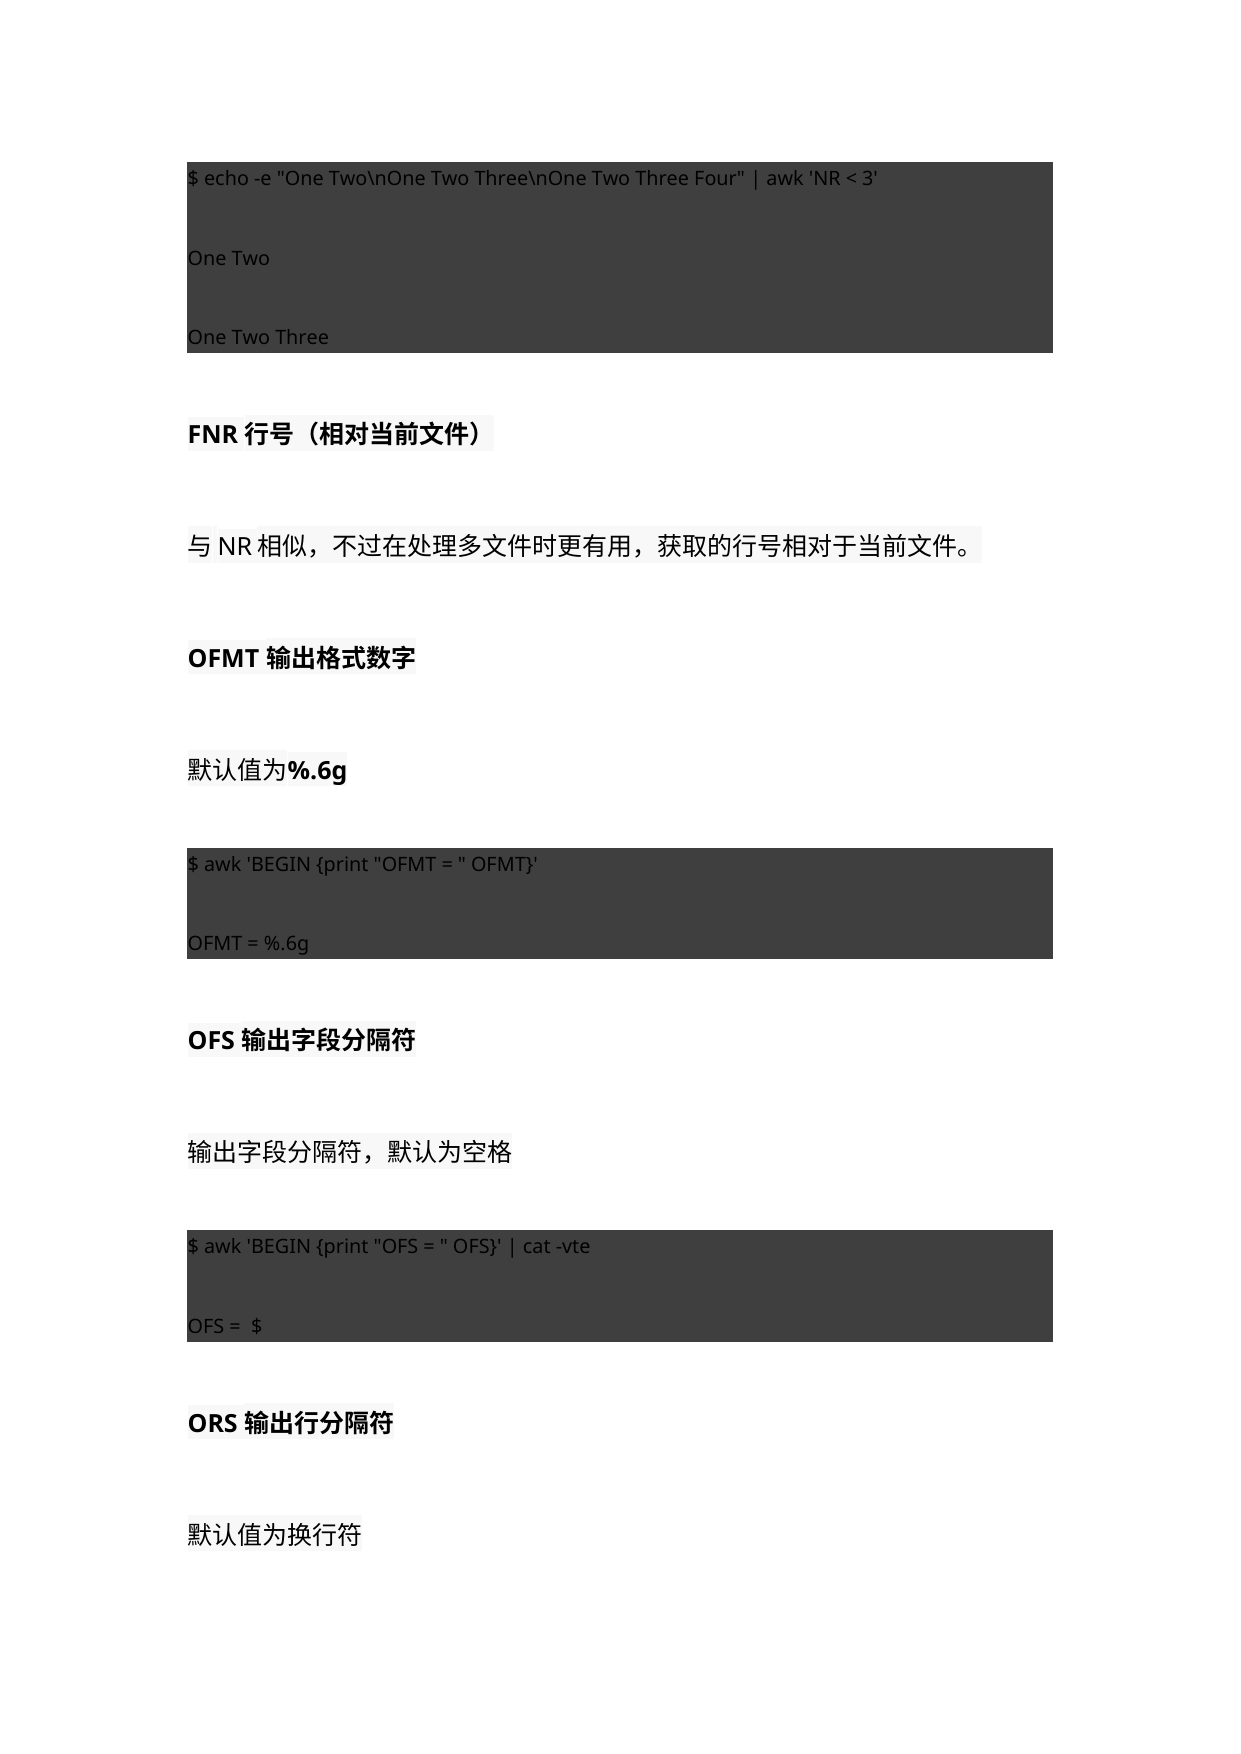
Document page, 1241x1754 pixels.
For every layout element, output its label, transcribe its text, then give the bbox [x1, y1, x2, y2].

subtitle OFS 输出字段分隔符 [187, 1006, 1053, 1071]
text One Two Three [187, 321, 1053, 353]
text $ echo -e "One Two\nOne Two Three\nOne Two Three Four" | awk 'NR < 3' [187, 162, 1053, 194]
text OFS = $ [187, 1309, 1053, 1342]
text 与NR相似，不过在处理多文件时更有用，获取的行号相对于当前文件。 [187, 512, 1053, 577]
text 默认值为换行符 [187, 1501, 1053, 1566]
text OFMT = %.6g [187, 927, 1053, 959]
subtitle ORS 输出行分隔符 [187, 1389, 1053, 1454]
subtitle OFMT 输出格式数字 [187, 624, 1053, 689]
text 输出字段分隔符，默认为空格 [187, 1118, 1053, 1183]
text One Two [187, 241, 1053, 274]
text 默认值为%.6g [187, 736, 1053, 801]
text $ awk 'BEGIN {print "OFMT = " OFMT}' [187, 848, 1053, 880]
subtitle FNR 行号（相对当前文件） [187, 400, 1053, 465]
text $ awk 'BEGIN {print "OFS = " OFS}' | cat -vte [187, 1230, 1053, 1263]
